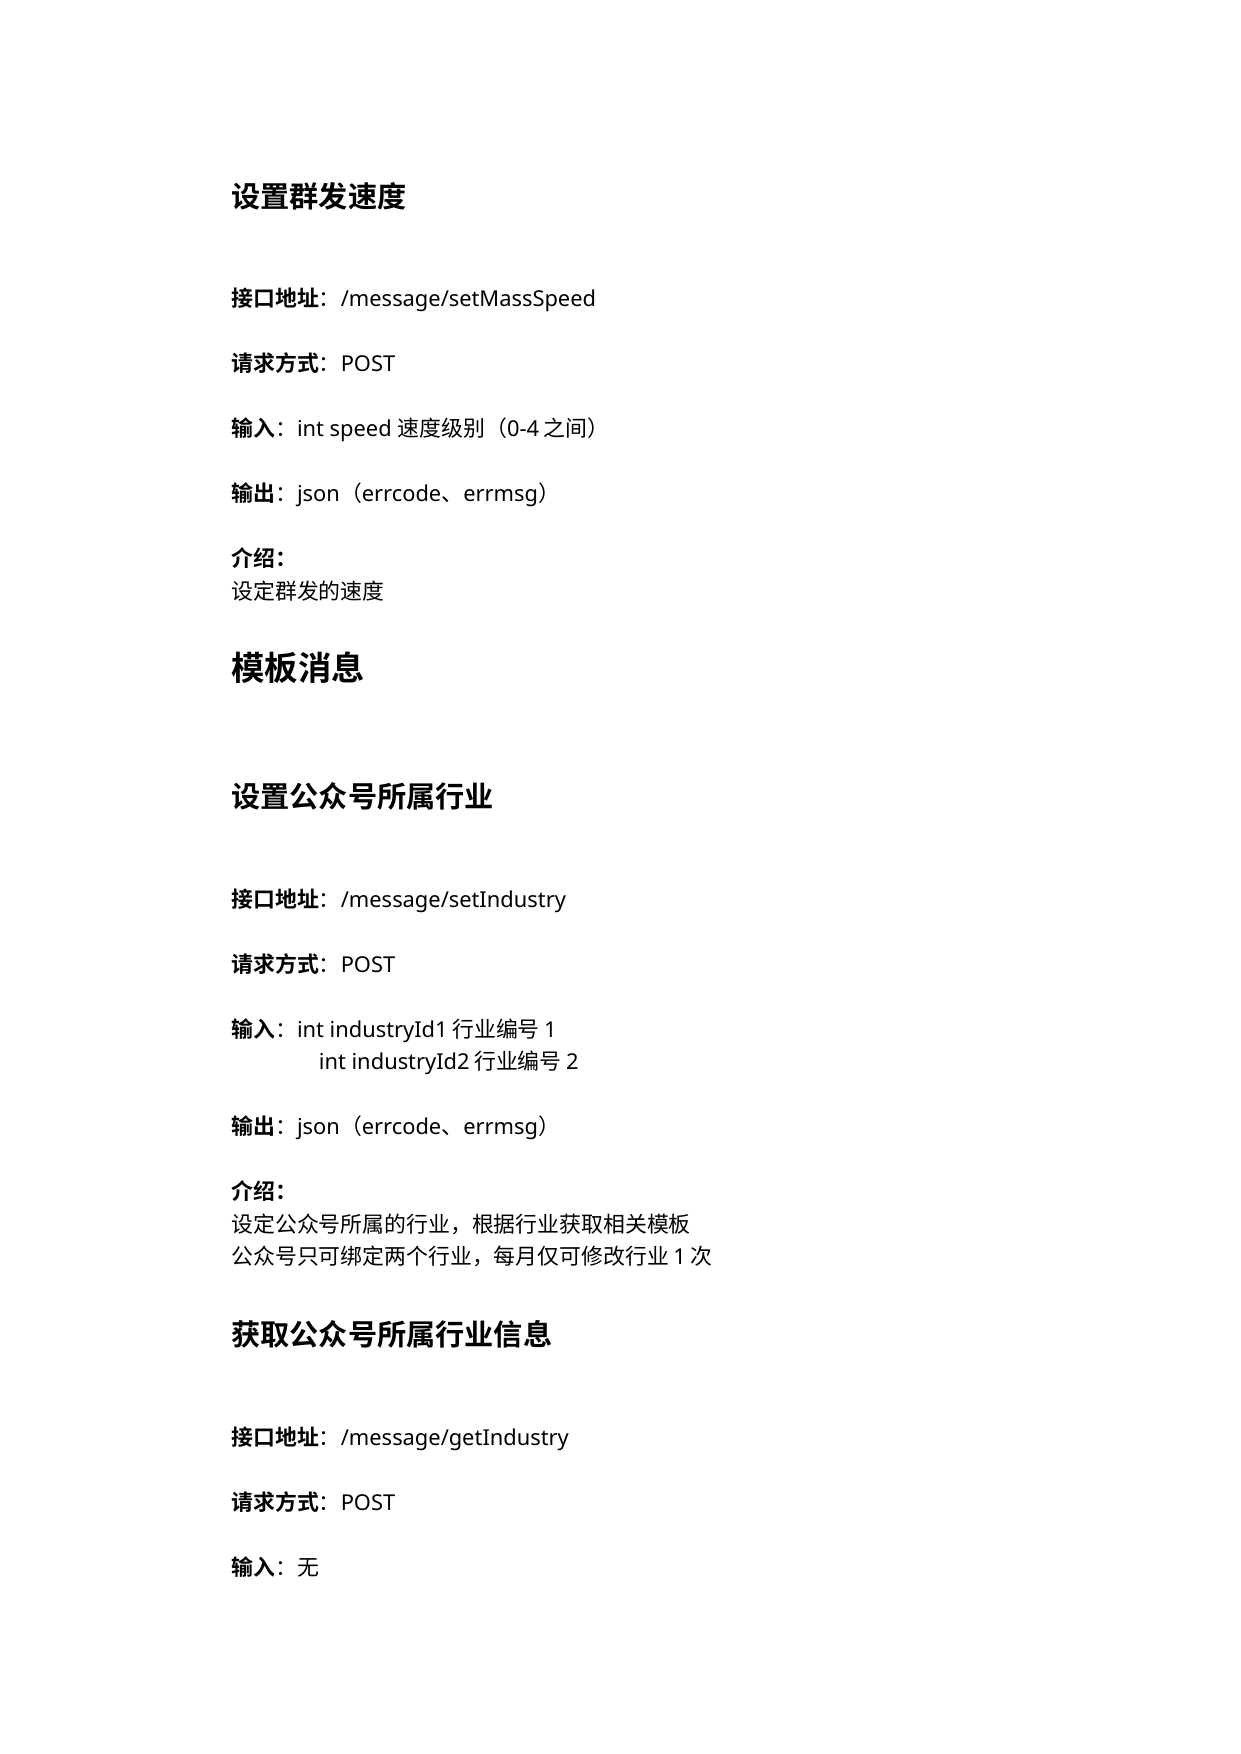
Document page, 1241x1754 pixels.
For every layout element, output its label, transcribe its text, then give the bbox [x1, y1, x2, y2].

subtitle 设置群发速度 [187, 162, 1053, 227]
text 输入：无 [187, 1549, 1053, 1582]
text 请求方式：POST [187, 1484, 1053, 1517]
text 公众号只可绑定两个行业，每月仅可修改行业1次 [187, 1239, 1053, 1271]
text 设定公众号所属的行业，根据行业获取相关模板 [187, 1206, 1053, 1239]
text 输出：json（errcode、errmsg） [187, 1109, 1053, 1141]
subtitle 设置公众号所属行业 [187, 762, 1053, 827]
text 请求方式：POST [187, 346, 1053, 378]
text 输入：int speed 速度级别（0-4之间） [187, 411, 1053, 443]
text 请求方式：POST [187, 946, 1053, 979]
text 介绍： [187, 1174, 1053, 1206]
text 接口地址：/message/setMassSpeed [187, 281, 1053, 313]
text 输出：json（errcode、errmsg） [187, 476, 1053, 508]
subtitle 获取公众号所属行业信息 [187, 1300, 1053, 1365]
text 设定群发的速度 [187, 573, 1053, 606]
text 接口地址：/message/setIndustry [187, 881, 1053, 914]
text 接口地址：/message/getIndustry [187, 1419, 1053, 1452]
text 介绍： [187, 541, 1053, 573]
text 输入：int industryId1行业编号1 [187, 1011, 1053, 1044]
text int industryId2行业编号2 [275, 1044, 1053, 1076]
subtitle 模板消息 [187, 633, 1053, 698]
